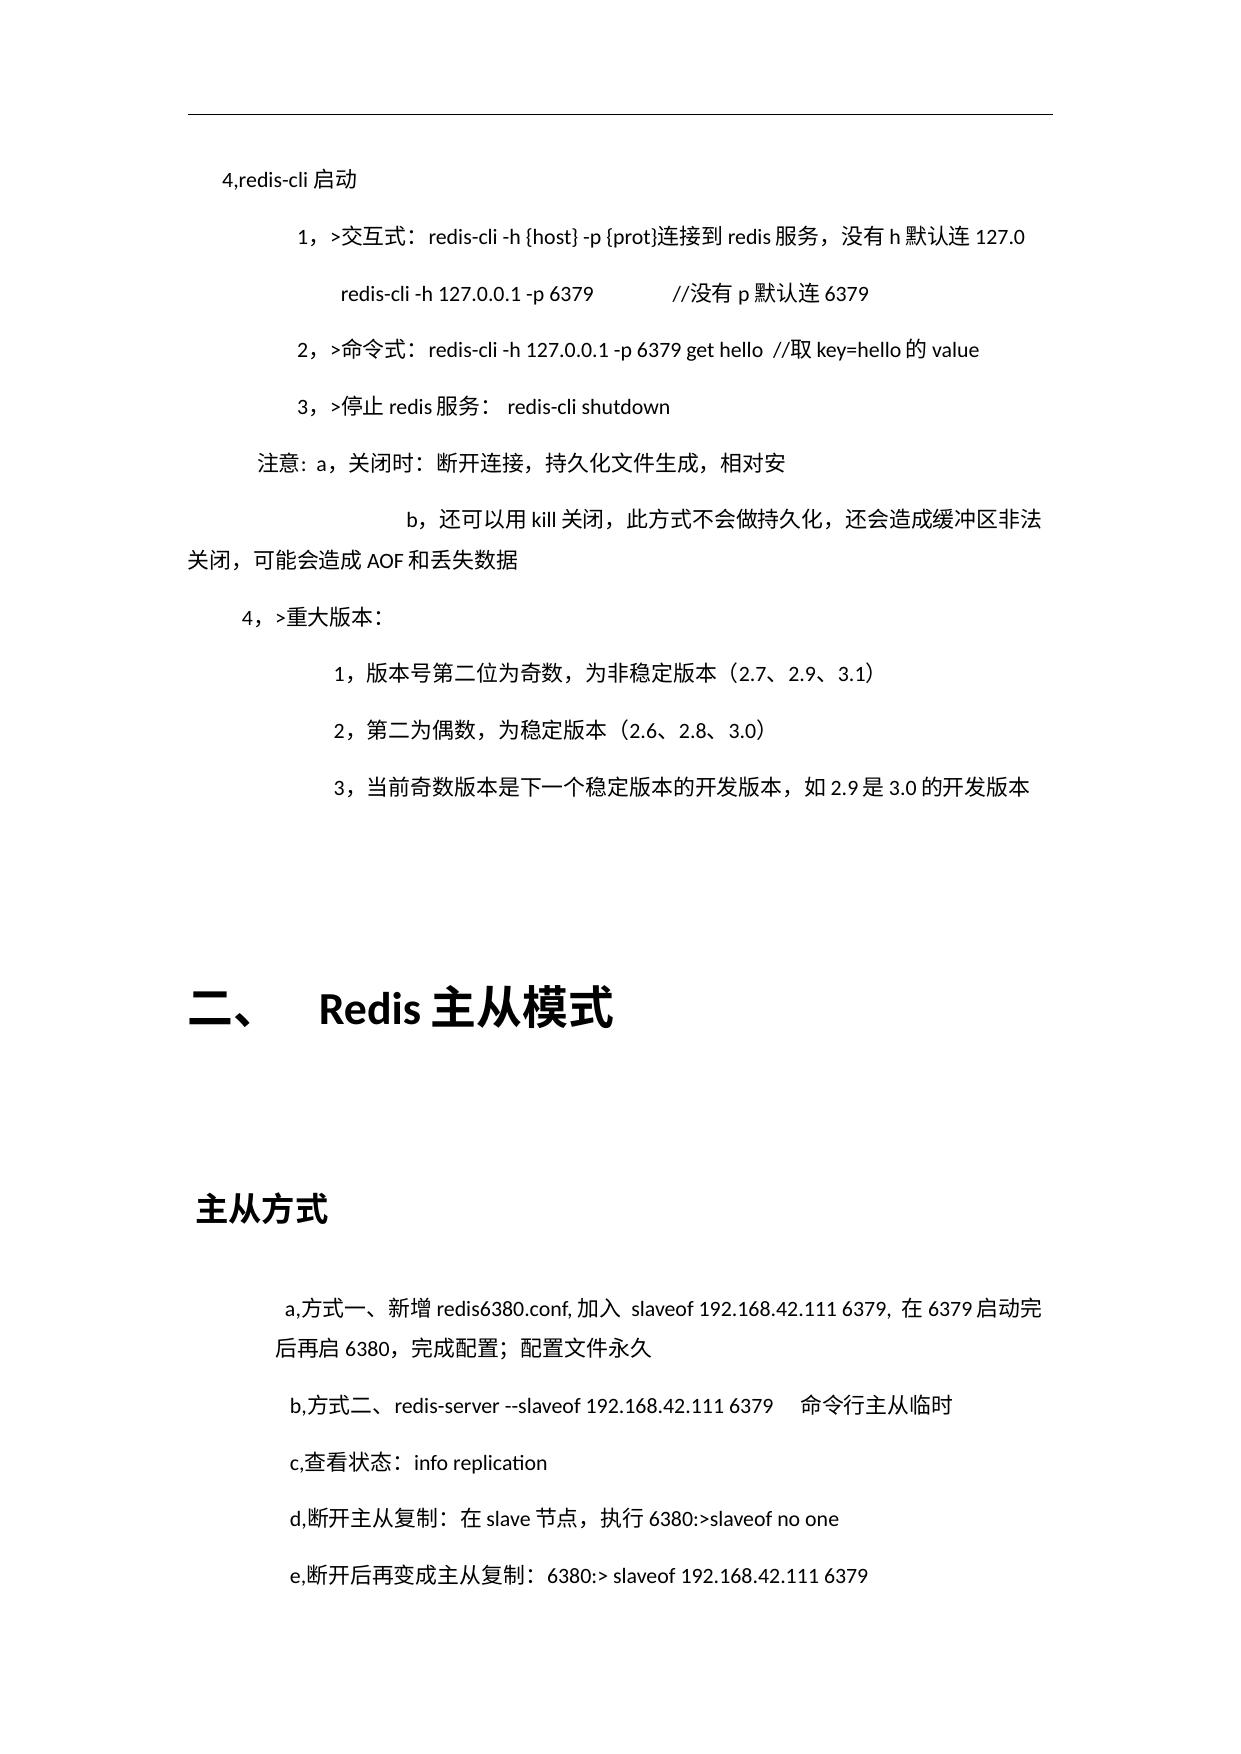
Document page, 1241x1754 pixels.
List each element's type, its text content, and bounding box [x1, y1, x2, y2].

subtitle 主从方式 [187, 1174, 1053, 1239]
text 3，当前奇数版本是下一个稳定版本的开发版本，如2.9是3.0的开发版本 [275, 769, 1053, 802]
list >交互式：redis-cli -h {host} -p {prot}连接到redis服务，没有h默认连127.0 [297, 219, 1053, 251]
text b，还可以用kill关闭，此方式不会做持久化，还会造成缓冲区非法关闭，可能会造成AOF和丢失数据 [187, 502, 1053, 575]
text 1，版本号第二位为奇数，为非稳定版本（2.7、2.9、3.1） [275, 656, 1053, 688]
list >停止redis服务： redis-cli shutdown [297, 389, 1053, 421]
text redis-cli -h 127.0.0.1 -p 6379 //没有p 默认连6379 [297, 275, 1053, 308]
list >命令式：redis-cli -h 127.0.0.1 -p 6379 get hello //取key=hello的value [297, 332, 1053, 364]
text c,查看状态：info replication [275, 1444, 1053, 1477]
text b,方式二、redis-server --slaveof 192.168.42.111 6379 命令行主从临时 [275, 1388, 1053, 1420]
text 4,redis-cli 启动 [187, 162, 1053, 194]
text 4，>重大版本： [187, 599, 1053, 632]
subtitle Redis主从模式 [187, 956, 1053, 1053]
text 2，第二为偶数，为稳定版本（2.6、2.8、3.0） [275, 713, 1053, 745]
text d,断开主从复制：在slave节点，执行6380:>slaveof no one [275, 1501, 1053, 1533]
text e,断开后再变成主从复制：6380:> slaveof 192.168.42.111 6379 [275, 1558, 1053, 1590]
text 注意: a，关闭时：断开连接，持久化文件生成，相对安 [187, 445, 1053, 478]
text a,方式一、新增redis6380.conf, 加入 slaveof 192.168.42.111 6379, 在6379启动完后再启6380，完成配置；配置文件永久 [275, 1290, 1053, 1363]
